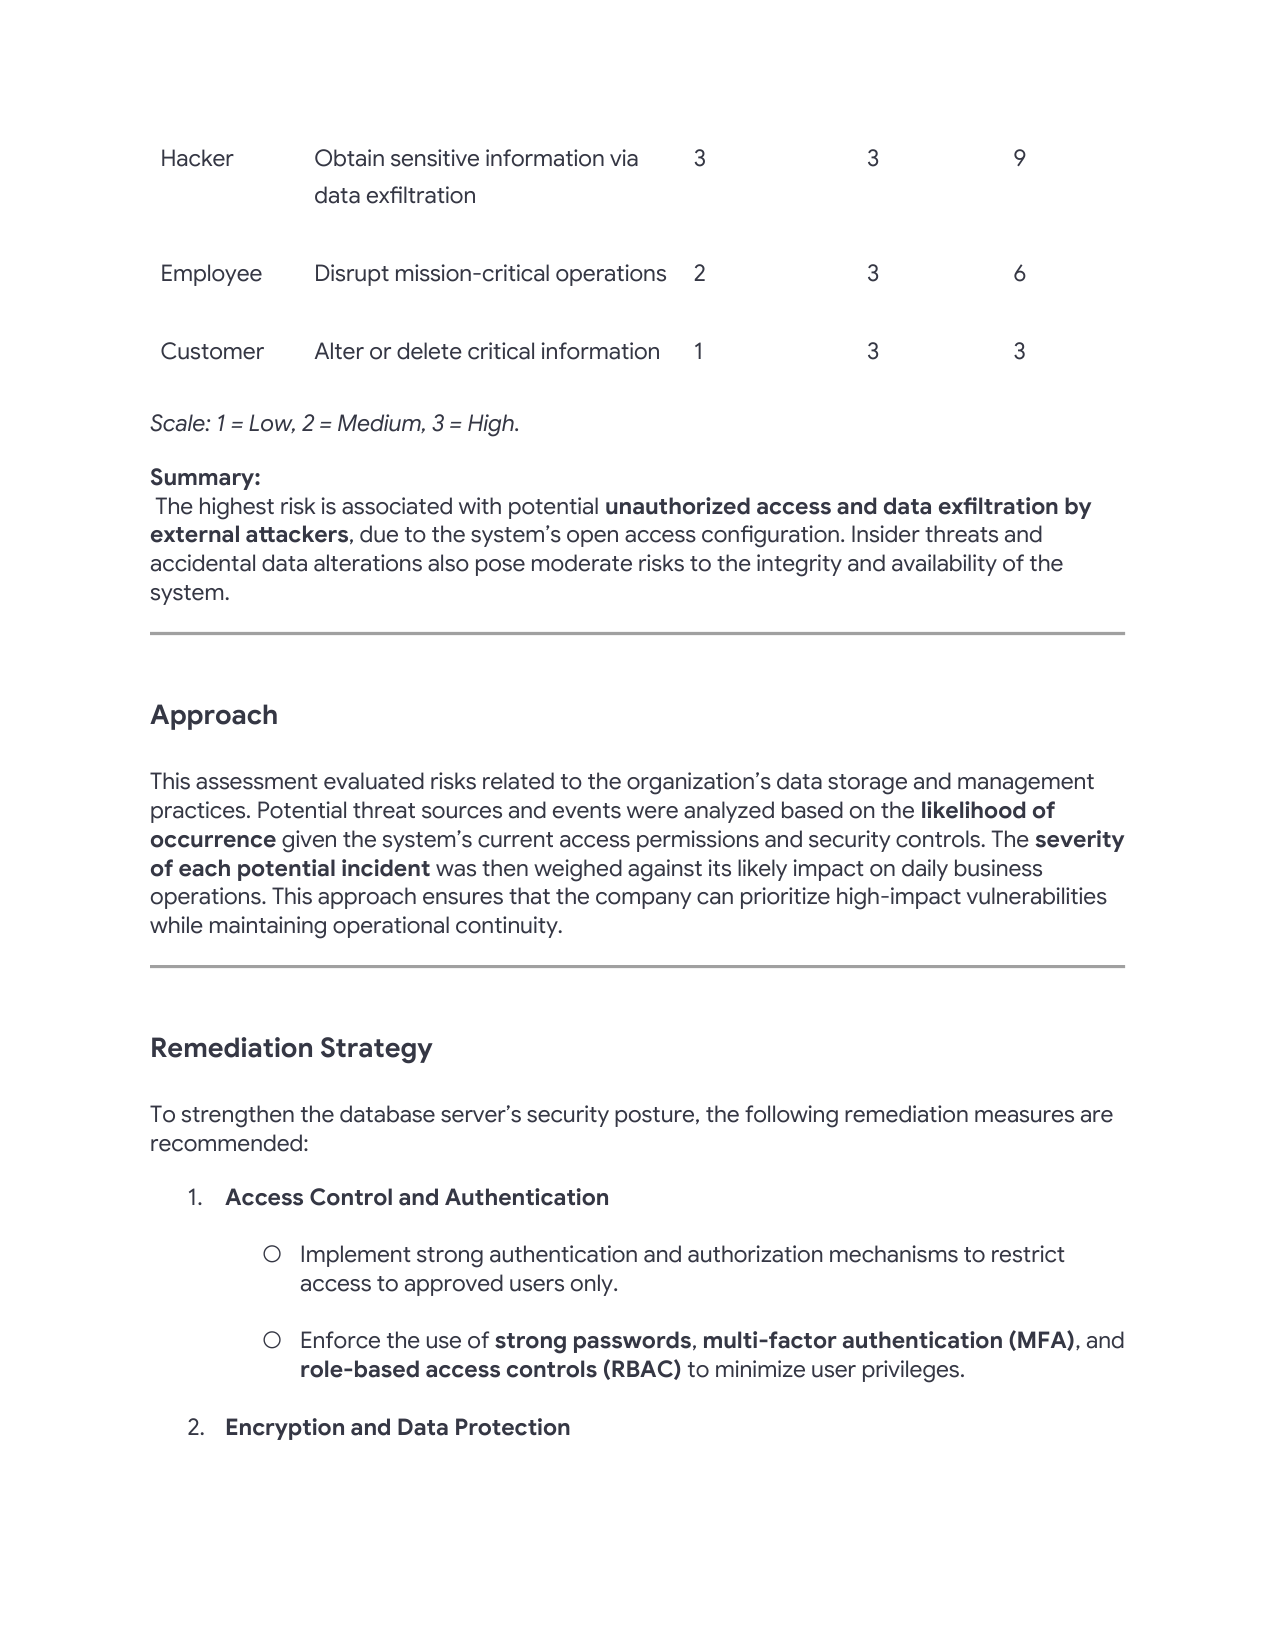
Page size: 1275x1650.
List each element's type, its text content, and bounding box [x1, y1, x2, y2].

table_cell 3 [683, 113, 856, 228]
table_cell 3 [856, 113, 1003, 228]
list Access Control and Authentication [187, 1183, 1125, 1241]
table_cell Obtain sensitive information via data exfiltration [304, 113, 683, 228]
table_cell Employee [150, 228, 304, 306]
table_cell 9 [1003, 113, 1125, 228]
table_cell Customer [150, 306, 304, 384]
table_cell 3 [856, 228, 1003, 306]
text Scale: 1 = Low, 2 = Medium, 3 = High. [150, 409, 1125, 438]
table_cell 3 [856, 306, 1003, 384]
list Encryption and Data Protection [187, 1413, 1125, 1471]
table_cell 6 [1003, 228, 1125, 306]
list Enforce the use of strong passwords, multi-factor authentication (MFA), and role-based access controls (RBAC) to minimize user privileges. [262, 1327, 1125, 1413]
subtitle Approach [150, 698, 1125, 732]
list Implement strong authentication and authorization mechanisms to restrict access to approved users only. [262, 1241, 1125, 1327]
subtitle Remediation Strategy [150, 1031, 1125, 1065]
text This assessment evaluated risks related to the organization’s data storage and management practices. Potential threat sources and events were analyzed based on the likelihood of occurrence given the system’s current access permissions and security controls. The severity of each potential incident was then weighed against its likely impact on daily business operations. This approach ensures that the company can prioritize high-impact vulnerabilities while maintaining operational continuity. [150, 767, 1125, 940]
text Summary: The highest risk is associated with potential unauthorized access and data exfiltration by external attackers, due to the system’s open access configuration. Insider threats and accidental data alterations also pose moderate risks to the integrity and availability of the system. [150, 463, 1125, 607]
table_cell Hacker [150, 113, 304, 228]
table_cell 1 [683, 306, 856, 384]
table_cell 2 [683, 228, 856, 306]
table_cell 3 [1003, 306, 1125, 384]
table_cell Alter or delete critical information [304, 306, 683, 384]
table_cell Disrupt mission-critical operations [304, 228, 683, 306]
text To strengthen the database server’s security posture, the following remediation measures are recommended: [150, 1101, 1125, 1158]
